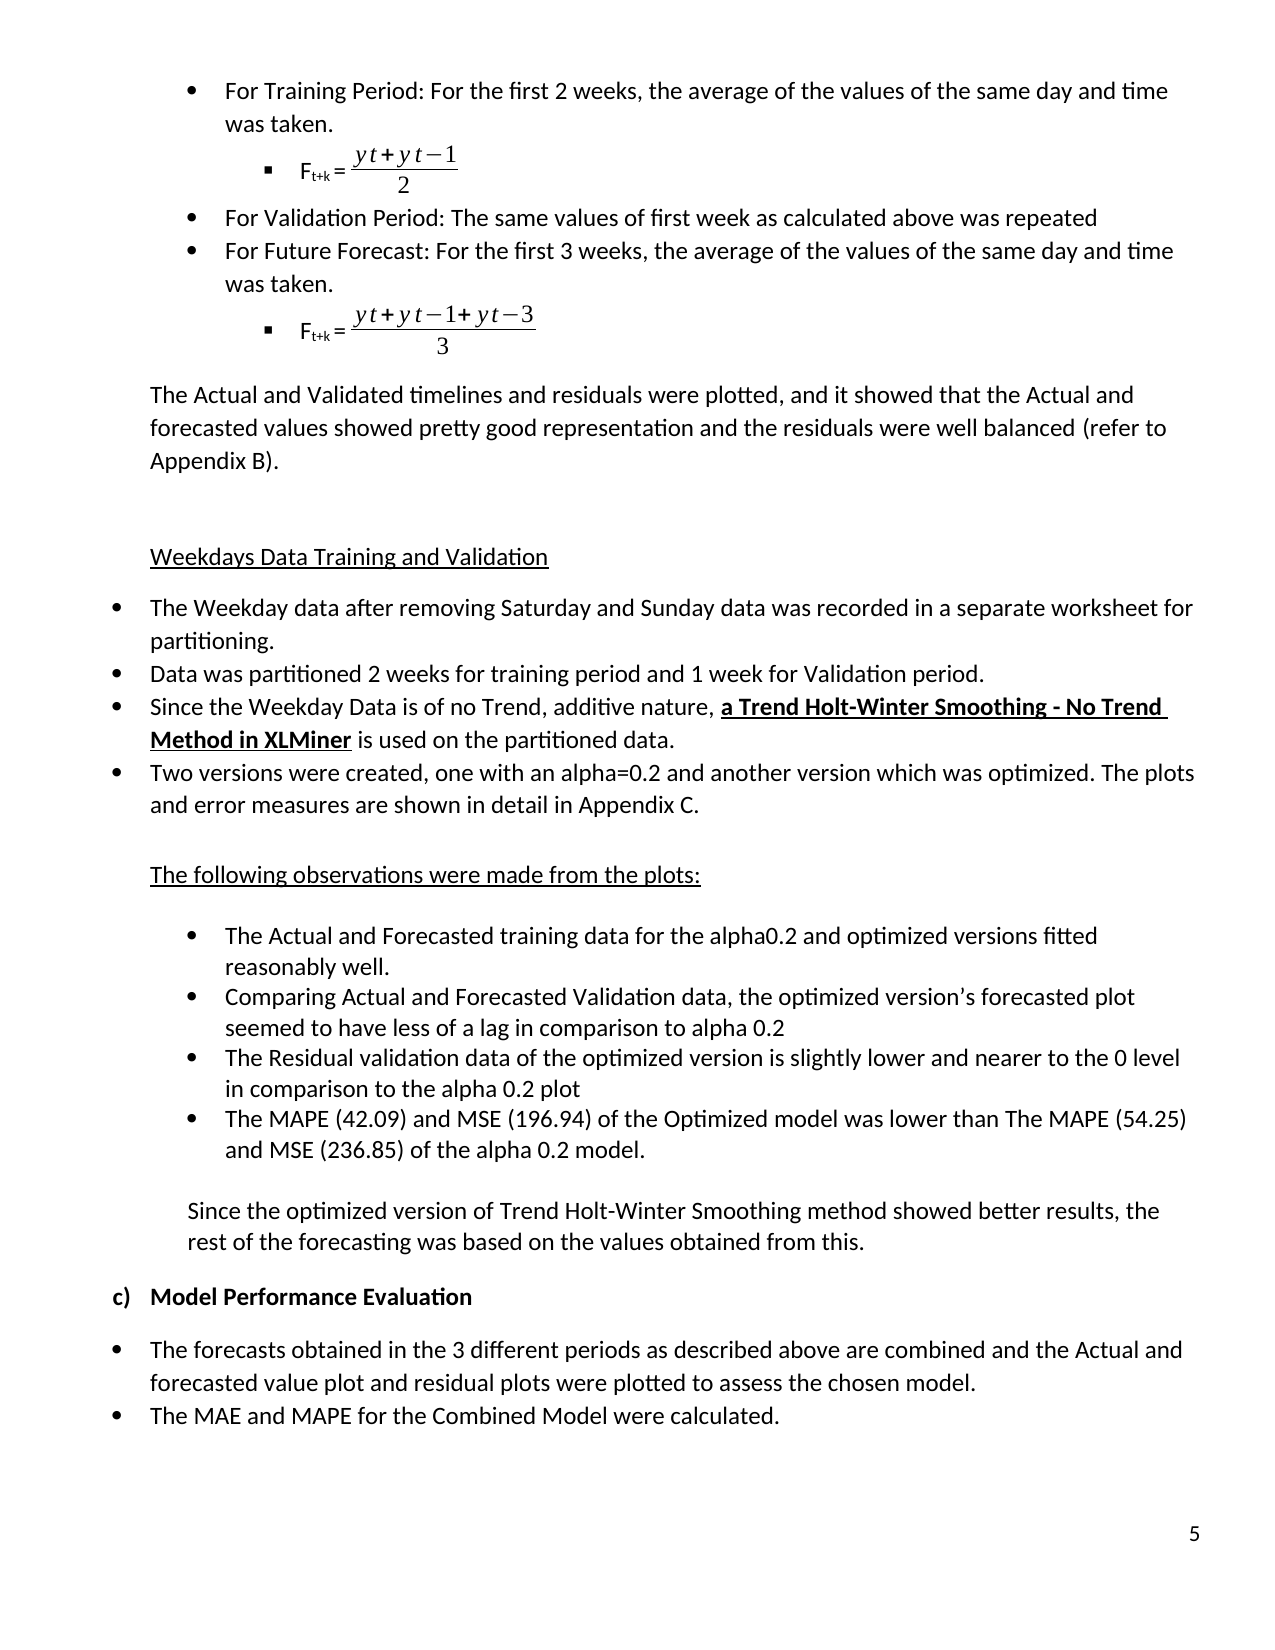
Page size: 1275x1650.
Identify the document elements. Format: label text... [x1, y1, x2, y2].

list The MAE and MAPE for the Combined Model were calculated. [112, 1400, 1200, 1430]
list For Validation Period: The same values of first week as calculated above was repeated [187, 202, 1200, 233]
list For Future Forecast: For the first 3 weeks, the average of the values of the same day and time was taken. [187, 235, 1200, 298]
text Weekdays Data Training and Validation [150, 541, 1200, 572]
list The MAPE (42.09) and MSE (196.94) of the Optimized model was lower than The MAPE (54.25) and MSE (236.85) of the alpha 0.2 model. [187, 1104, 1200, 1165]
list Two versions were created, one with an alpha=0.2 and another version which was optimized. The plots and error measures are shown in detail in Appendix C. [112, 757, 1200, 820]
list Comparing Actual and Forecasted Validation data, the optimized version’s forecasted plot seemed to have less of a lag in comparison to alpha 0.2 [187, 982, 1200, 1043]
text Since the optimized version of Trend Holt-Winter Smoothing method showed better results, the rest of the forecasting was based on the values obtained from this. [187, 1195, 1200, 1256]
list Ft+k = [262, 301, 1200, 360]
list The Residual validation data of the optimized version is slightly lower and nearer to the 0 level in comparison to the alpha 0.2 plot [187, 1043, 1200, 1104]
list Ft+k = [262, 141, 1200, 200]
subtitle Model Performance Evaluation [112, 1281, 1200, 1311]
list The Actual and Forecasted training data for the alpha0.2 and optimized versions fitted reasonably well. [187, 921, 1200, 982]
text The following observations were made from the plots: [150, 859, 1200, 890]
list Since the Weekday Data is of no Trend, additive nature, a Trend Holt-Winter Smoothing - No Trend Method in XLMiner is used on the partitioned data. [112, 691, 1200, 754]
list Data was partitioned 2 weeks for training period and 1 week for Validation period. [112, 658, 1200, 688]
list The forecasts obtained in the 3 different periods as described above are combined and the Actual and forecasted value plot and residual plots were plotted to assess the chosen model. [112, 1334, 1200, 1397]
text The Actual and Validated timelines and residuals were plotted, and it showed that the Actual and forecasted values showed pretty good representation and the residuals were well balanced (refer to Appendix B). [150, 379, 1200, 475]
list The Weekday data after removing Saturday and Sunday data was recorded in a separate worksheet for partitioning. [112, 592, 1200, 656]
list For Training Period: For the first 2 weeks, the average of the values of the same day and time was taken. [187, 75, 1200, 138]
